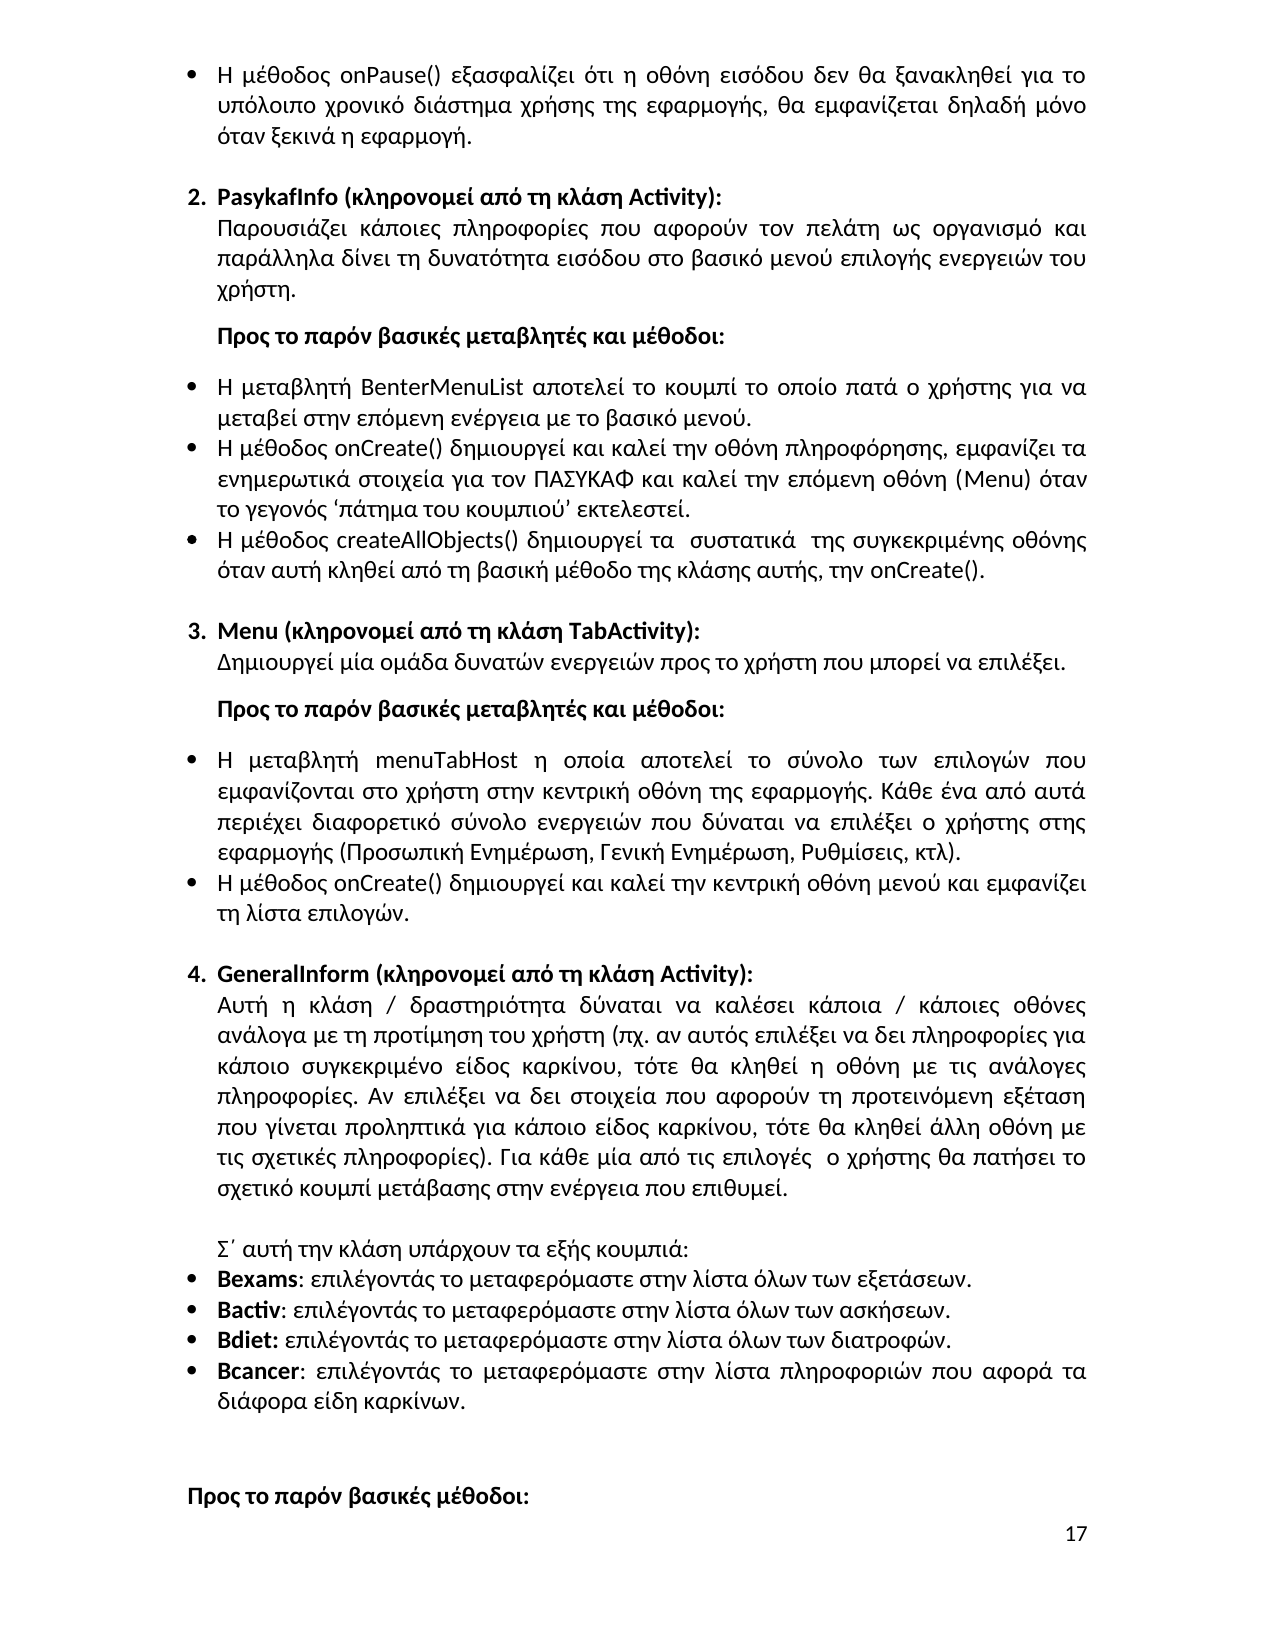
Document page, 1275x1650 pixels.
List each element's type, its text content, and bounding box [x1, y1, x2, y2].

list Αυτή η κλάση / δραστηριότητα δύναται να καλέσει κάποια / κάποιες οθόνες ανάλογα με τη προτίμηση του χρήστη (πχ. αν αυτός επιλέξει να δει πληροφορίες για κάποιο συγκεκριμένο είδος καρκίνου, τότε θα κληθεί η οθόνη με τις ανάλογες πληροφορίες. Αν επιλέξει να δει στοιχεία που αφορούν τη προτεινόμενη εξέταση που γίνεται προληπτικά για κάποιο είδος καρκίνου, τότε θα κληθεί άλλη οθόνη με τις σχετικές πληροφορίες). Για κάθε μία από τις επιλογές ο χρήστης θα πατήσει το σχετικό κουμπί μετάβασης στην ενέργεια που επιθυμεί. [217, 989, 1087, 1202]
list Η μεταβλητή menuTabHost η οποία αποτελεί το σύνολο των επιλογών που εμφανίζονται στο χρήστη στην κεντρική οθόνη της εφαρμογής. Κάθε ένα από αυτά περιέχει διαφορετικό σύνολο ενεργειών που δύναται να επιλέξει ο χρήστης στης εφαρμογής (Προσωπική Ενημέρωση, Γενική Ενημέρωση, Ρυθμίσεις, κτλ). [187, 744, 1087, 867]
list Η μέθοδος createAllObjects() δημιουργεί τα συστατικά της συγκεκριμένης οθόνης όταν αυτή κληθεί από τη βασική μέθοδο της κλάσης αυτής, την onCreate(). [187, 524, 1087, 585]
list PasykafInfo (κληρονομεί από τη κλάση Activity): [187, 181, 1087, 212]
list GeneralInform (κληρονομεί από τη κλάση Activity): [187, 958, 1087, 989]
list Η μέθοδος onCreate() δημιουργεί και καλεί την οθόνη πληροφόρησης, εμφανίζει τα ενημερωτικά στοιχεία για τον ΠΑΣΥΚΑΦ και καλεί την επόμενη οθόνη (Menu) όταν το γεγονός ‘πάτημα του κουμπιού’ εκτελεστεί. [187, 432, 1087, 524]
list Bexams: επιλέγοντάς το μεταφερόμαστε στην λίστα όλων των εξετάσεων. [187, 1263, 1087, 1294]
list Η μέθοδος onPause() εξασφαλίζει ότι η οθόνη εισόδου δεν θα ξανακληθεί για το υπόλοιπο χρονικό διάστημα χρήσης της εφαρμογής, θα εμφανίζεται δηλαδή μόνο όταν ξεκινά η εφαρμογή. [187, 59, 1087, 151]
list Η μεταβλητή BenterMenuList αποτελεί το κουμπί το οποίο πατά ο χρήστης για να μεταβεί στην επόμενη ενέργεια με το βασικό μενού. [187, 371, 1087, 432]
list Παρουσιάζει κάποιες πληροφορίες που αφορούν τον πελάτη ως οργανισμό και παράλληλα δίνει τη δυνατότητα εισόδου στο βασικό μενού επιλογής ενεργειών του χρήστη. [217, 212, 1087, 303]
text Προς το παρόν βασικές μεταβλητές και μέθοδοι: [217, 693, 1087, 724]
list Σ΄ αυτή την κλάση υπάρχουν τα εξής κουμπιά: [217, 1233, 1087, 1263]
list Βactiv: επιλέγοντάς το μεταφερόμαστε στην λίστα όλων των ασκήσεων. [187, 1294, 1087, 1324]
list Menu (κληρονομεί από τη κλάση TabActivity): [187, 616, 1087, 646]
list Δημιουργεί μία ομάδα δυνατών ενεργειών προς το χρήστη που μπορεί να επιλέξει. [217, 646, 1087, 677]
text Προς το παρόν βασικές μέθοδοι: [187, 1480, 1087, 1510]
list Bcancer: επιλέγοντάς το μεταφερόμαστε στην λίστα πληροφοριών που αφορά τα διάφορα είδη καρκίνων. [187, 1355, 1087, 1416]
text Προς το παρόν βασικές μεταβλητές και μέθοδοι: [217, 320, 1087, 351]
list Η μέθοδος onCreate() δημιουργεί και καλεί την κεντρική οθόνη μενού και εμφανίζει τη λίστα επιλογών. [187, 867, 1087, 928]
list Bdiet: επιλέγοντάς το μεταφερόμαστε στην λίστα όλων των διατροφών. [187, 1324, 1087, 1355]
